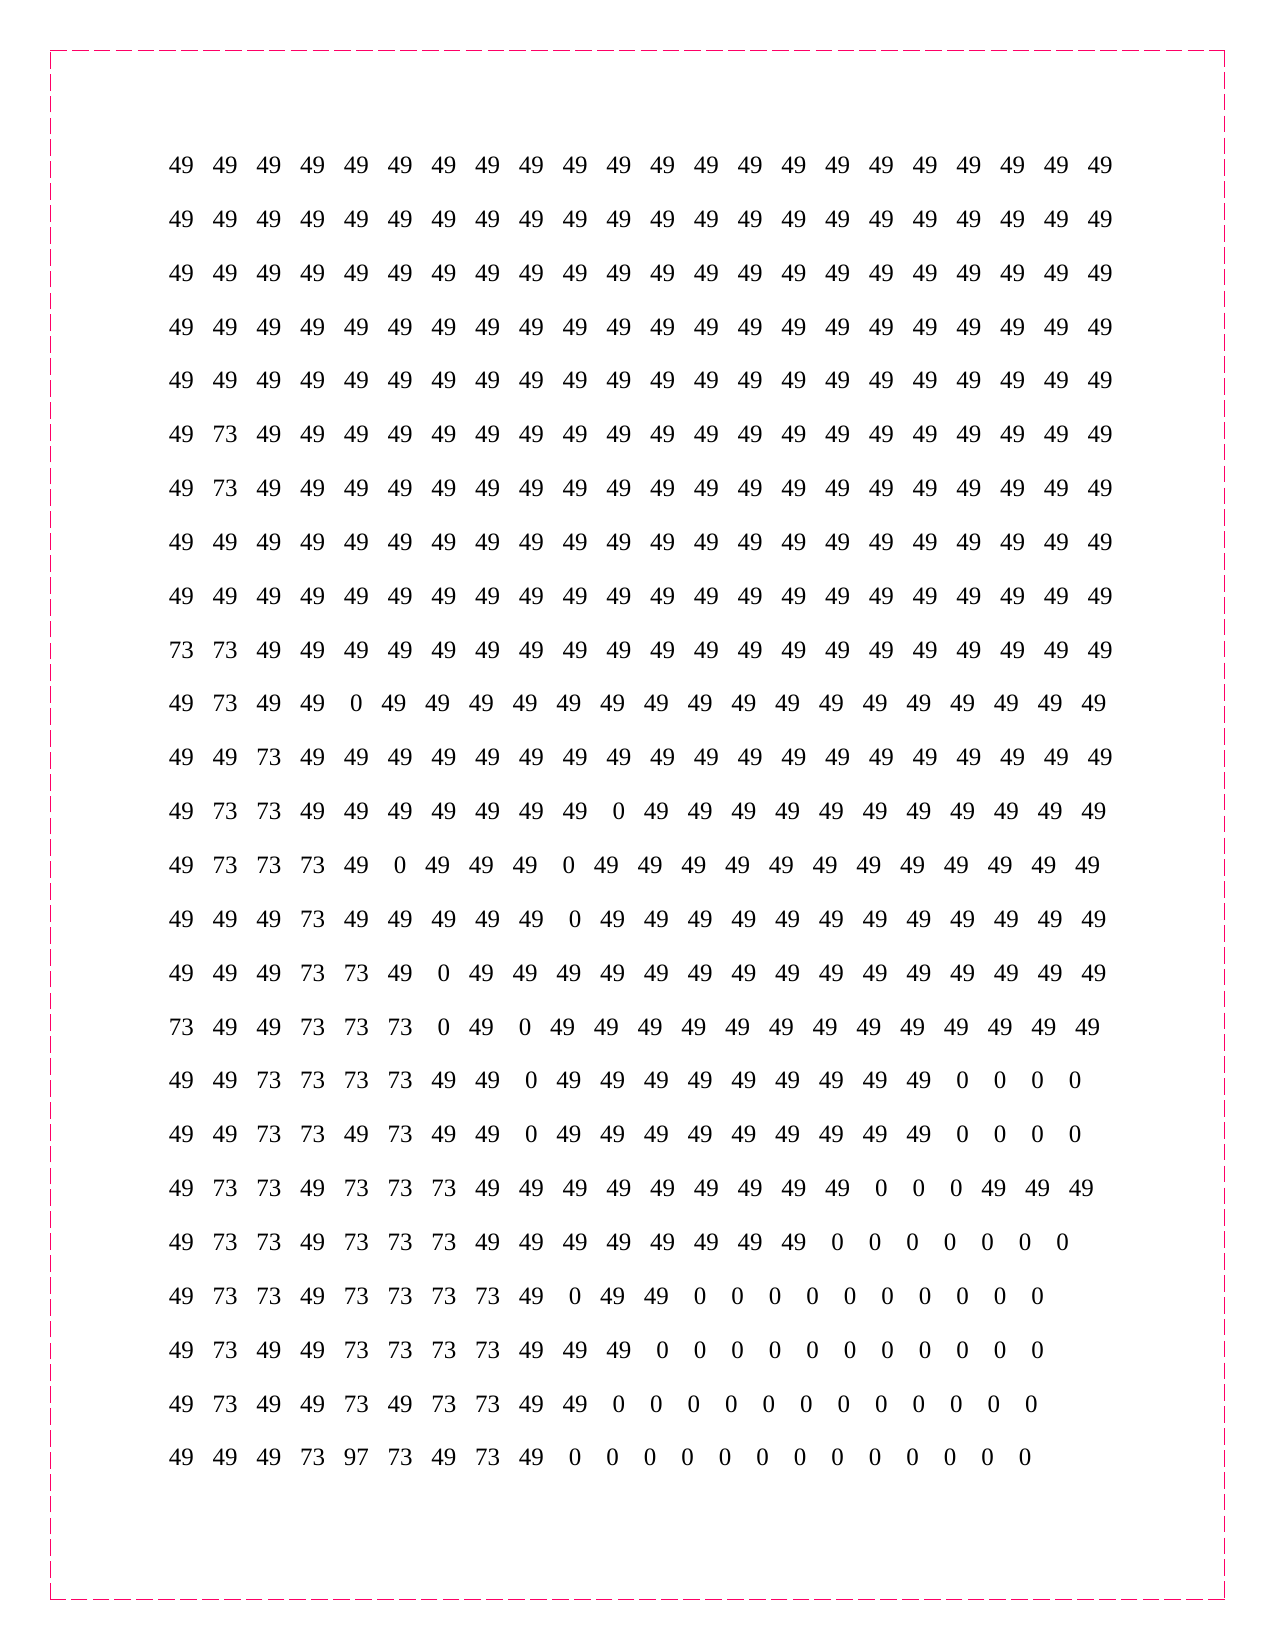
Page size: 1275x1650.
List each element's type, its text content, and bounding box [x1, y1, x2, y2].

text 49 73 73 49 73 73 73 73 49 0 49 49 0 0 0 0 0 0 0 0 0 0 [150, 1281, 1125, 1310]
text 49 73 49 49 73 73 73 73 49 49 49 0 0 0 0 0 0 0 0 0 0 0 [150, 1335, 1125, 1363]
text 49 73 73 73 49 0 49 49 49 0 49 49 49 49 49 49 49 49 49 49 49 49 [150, 850, 1125, 879]
text 49 73 49 49 0 49 49 49 49 49 49 49 49 49 49 49 49 49 49 49 49 49 [150, 688, 1125, 717]
text 73 49 49 73 73 73 0 49 0 49 49 49 49 49 49 49 49 49 49 49 49 49 [150, 1012, 1125, 1040]
text 49 73 73 49 73 73 73 49 49 49 49 49 49 49 49 49 0 0 0 49 49 49 [150, 1173, 1125, 1202]
text 49 49 49 49 49 49 49 49 49 49 49 49 49 49 49 49 49 49 49 49 49 49 [150, 258, 1125, 286]
text 49 49 49 49 49 49 49 49 49 49 49 49 49 49 49 49 49 49 49 49 49 49 [150, 312, 1125, 340]
text 49 49 73 49 49 49 49 49 49 49 49 49 49 49 49 49 49 49 49 49 49 49 [150, 742, 1125, 771]
text 49 49 49 49 49 49 49 49 49 49 49 49 49 49 49 49 49 49 49 49 49 49 [150, 365, 1125, 394]
text 49 49 49 49 49 49 49 49 49 49 49 49 49 49 49 49 49 49 49 49 49 49 [150, 581, 1125, 609]
text 73 73 49 49 49 49 49 49 49 49 49 49 49 49 49 49 49 49 49 49 49 49 [150, 635, 1125, 663]
text 49 49 73 73 73 73 49 49 0 49 49 49 49 49 49 49 49 49 0 0 0 0 [150, 1066, 1125, 1094]
text 49 49 73 73 49 73 49 49 0 49 49 49 49 49 49 49 49 49 0 0 0 0 [150, 1119, 1125, 1148]
text 49 49 49 49 49 49 49 49 49 49 49 49 49 49 49 49 49 49 49 49 49 49 [150, 527, 1125, 556]
text 49 49 49 49 49 49 49 49 49 49 49 49 49 49 49 49 49 49 49 49 49 49 [150, 150, 1125, 179]
text 49 49 49 73 73 49 0 49 49 49 49 49 49 49 49 49 49 49 49 49 49 49 [150, 958, 1125, 987]
text 49 49 49 49 49 49 49 49 49 49 49 49 49 49 49 49 49 49 49 49 49 49 [150, 204, 1125, 233]
text 49 73 49 49 49 49 49 49 49 49 49 49 49 49 49 49 49 49 49 49 49 49 [150, 419, 1125, 448]
text 49 73 73 49 49 49 49 49 49 49 0 49 49 49 49 49 49 49 49 49 49 49 [150, 796, 1125, 825]
text 49 49 49 73 97 73 49 73 49 0 0 0 0 0 0 0 0 0 0 0 0 0 [150, 1442, 1125, 1471]
text 49 73 49 49 73 49 73 73 49 49 0 0 0 0 0 0 0 0 0 0 0 0 [150, 1389, 1125, 1417]
text 49 49 49 73 49 49 49 49 49 0 49 49 49 49 49 49 49 49 49 49 49 49 [150, 904, 1125, 933]
text 49 73 49 49 49 49 49 49 49 49 49 49 49 49 49 49 49 49 49 49 49 49 [150, 473, 1125, 502]
text 49 73 73 49 73 73 73 49 49 49 49 49 49 49 49 0 0 0 0 0 0 0 [150, 1227, 1125, 1256]
